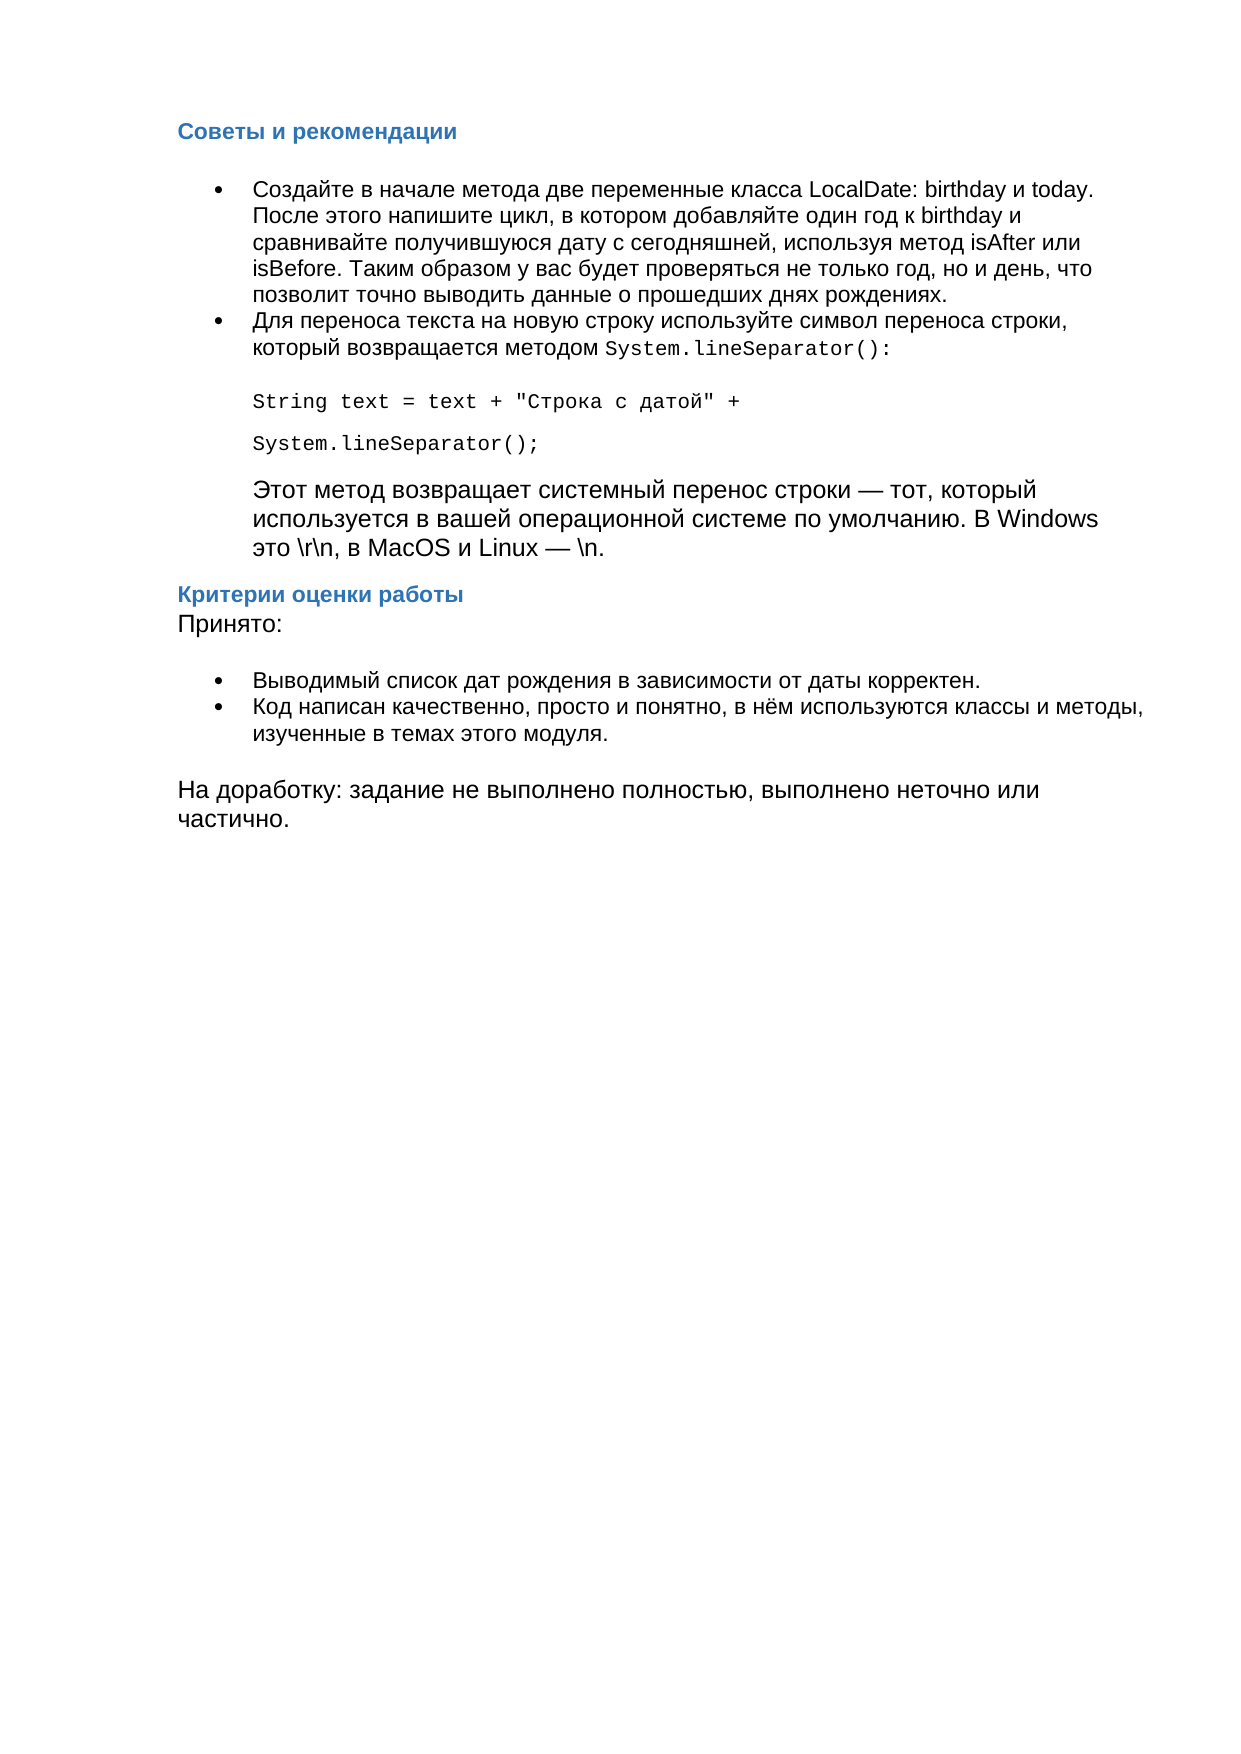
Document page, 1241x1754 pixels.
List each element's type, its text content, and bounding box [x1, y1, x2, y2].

list Создайте в начале метода две переменные класса LocalDate: birthday и today. После этого напишите цикл, в котором добавляйте один год к birthday и сравнивайте получившуюся дату с сегодняшней, используя метод isAfter или isBefore. Таким образом у вас будет проверяться не только год, но и день, что позволит точно выводить данные о прошедших днях рождениях. [215, 176, 1152, 307]
list Для переноса текста на новую строку используйте символ переноса строки, который возвращается методом System.lineSeparator(): [215, 307, 1152, 362]
text На доработку: задание не выполнено полностью, выполнено неточно или частично. [177, 775, 1152, 833]
text Этот метод возвращает системный перенос строки — тот, который используется в вашей операционной системе по умолчанию. В Windows это \r\n, в MacOS и Linux — \n. [252, 476, 1152, 562]
text System.lineSeparator(); [252, 433, 1152, 457]
list Выводимый список дат рождения в зависимости от даты корректен. [215, 667, 1152, 693]
list Код написан качественно, просто и понятно, в нём используются классы и методы, изученные в темах этого модуля. [215, 693, 1152, 746]
text Принято: [177, 609, 1152, 638]
text String text = text + "Строка с датой" + [252, 391, 1152, 414]
subtitle Советы и рекомендации [177, 118, 1152, 144]
subtitle Критерии оценки работы [177, 581, 1152, 607]
